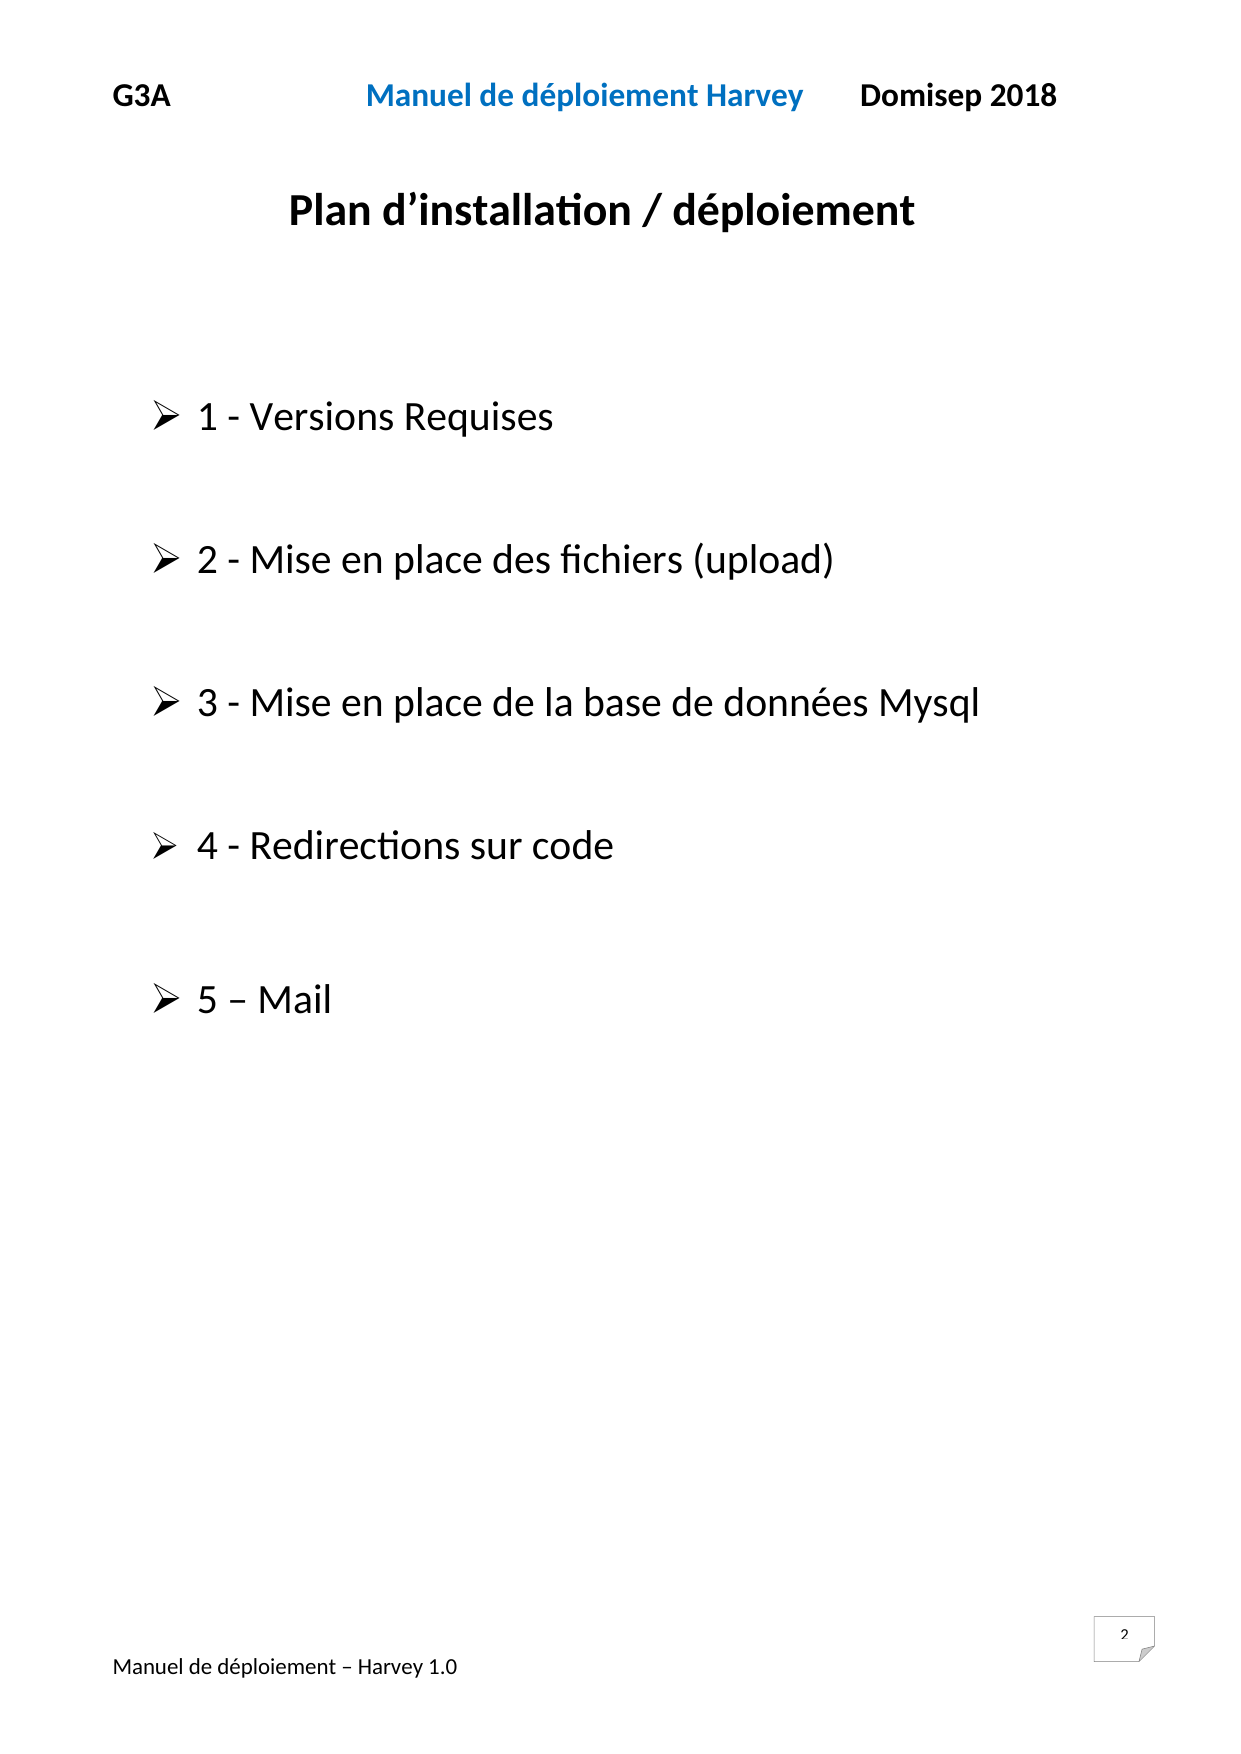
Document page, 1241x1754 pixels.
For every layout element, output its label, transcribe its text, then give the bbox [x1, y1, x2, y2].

list 2 - Mise en place des fichiers (upload) [150, 533, 1092, 584]
list 5 – Mail [150, 973, 1092, 1024]
list 3 - Mise en place de la base de données Mysql [150, 676, 1092, 727]
list 4 - Redirections sur code [150, 819, 1092, 870]
text Plan d’installation / déploiement [112, 181, 1092, 237]
list 1 - Versions Requises [150, 390, 1092, 441]
